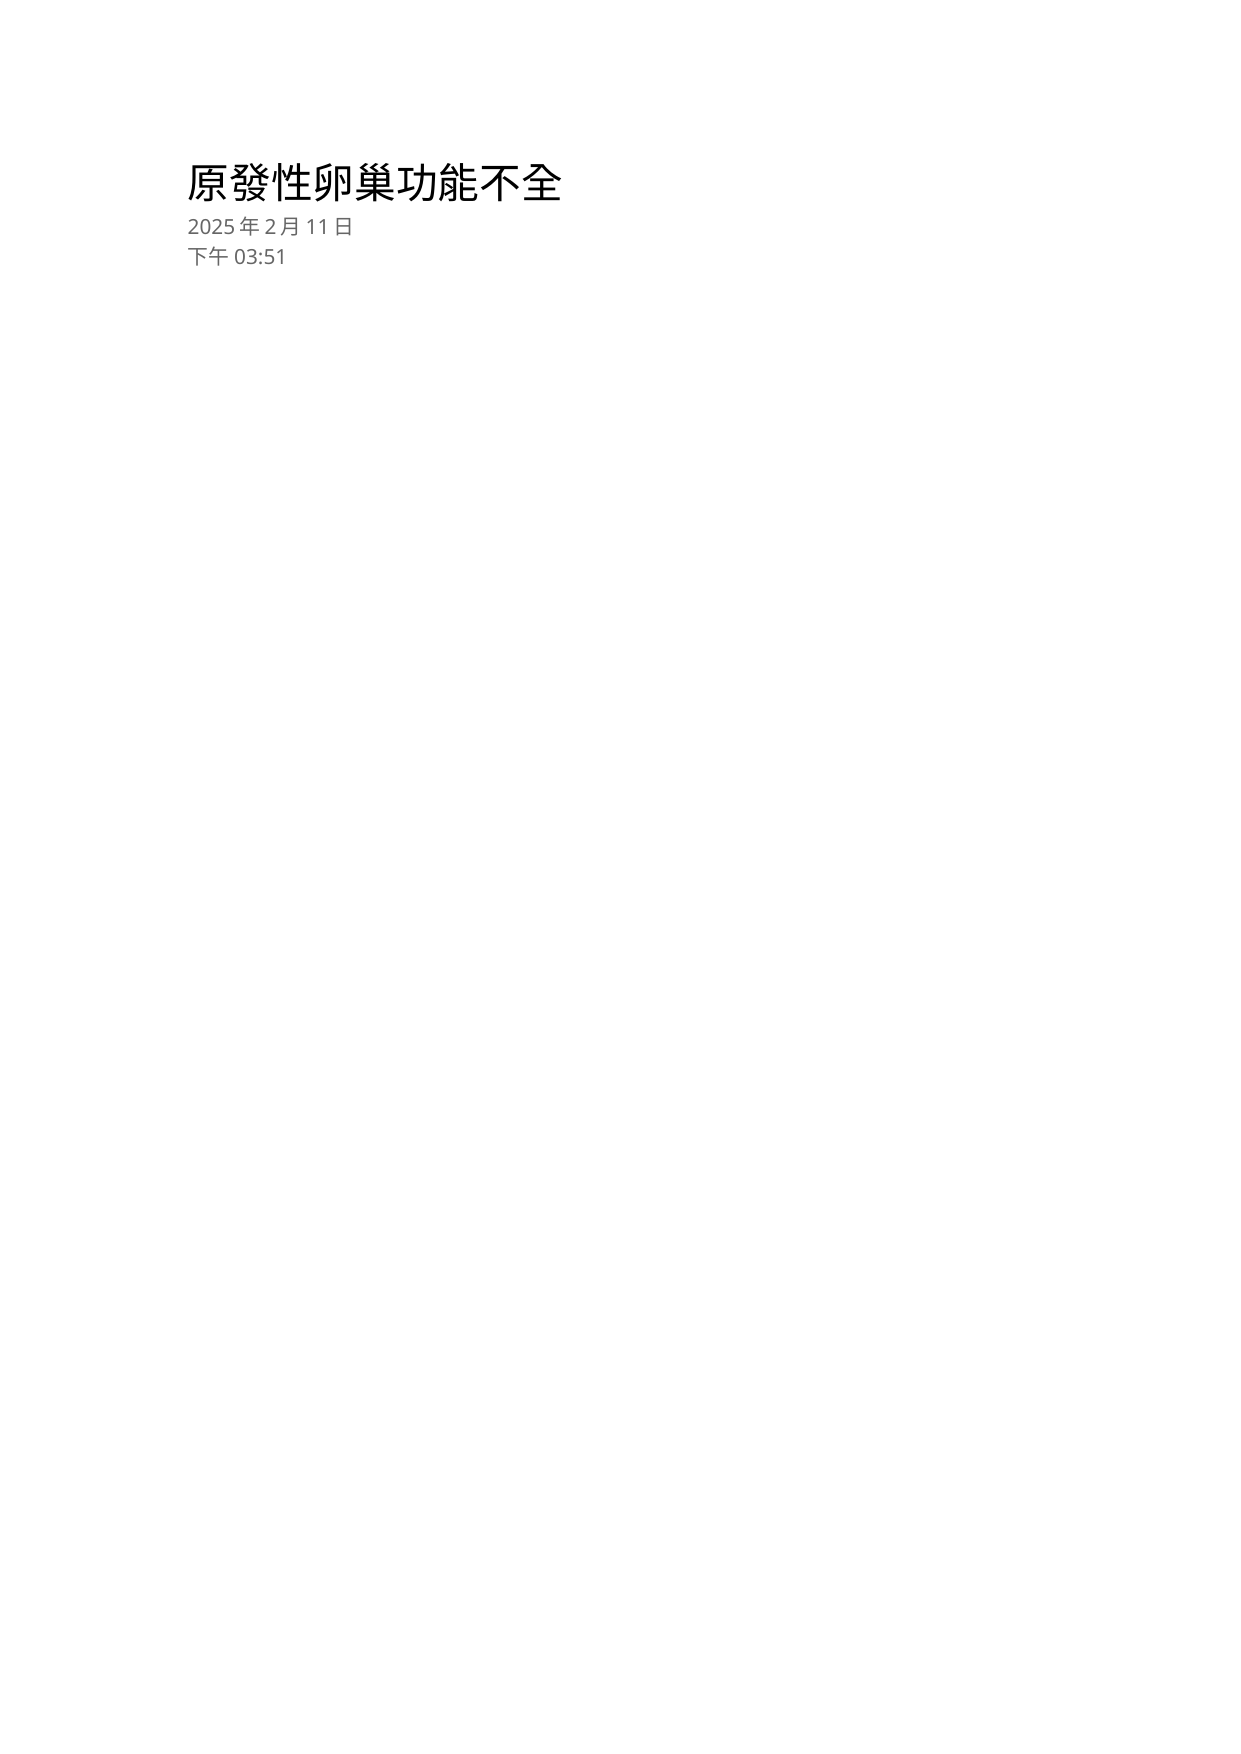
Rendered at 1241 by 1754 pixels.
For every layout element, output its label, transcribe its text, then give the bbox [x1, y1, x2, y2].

text 2025年2月11日 [187, 210, 1053, 241]
text 下午 03:51 [187, 241, 1053, 271]
text 原發性卵巢功能不全 [187, 150, 1053, 210]
